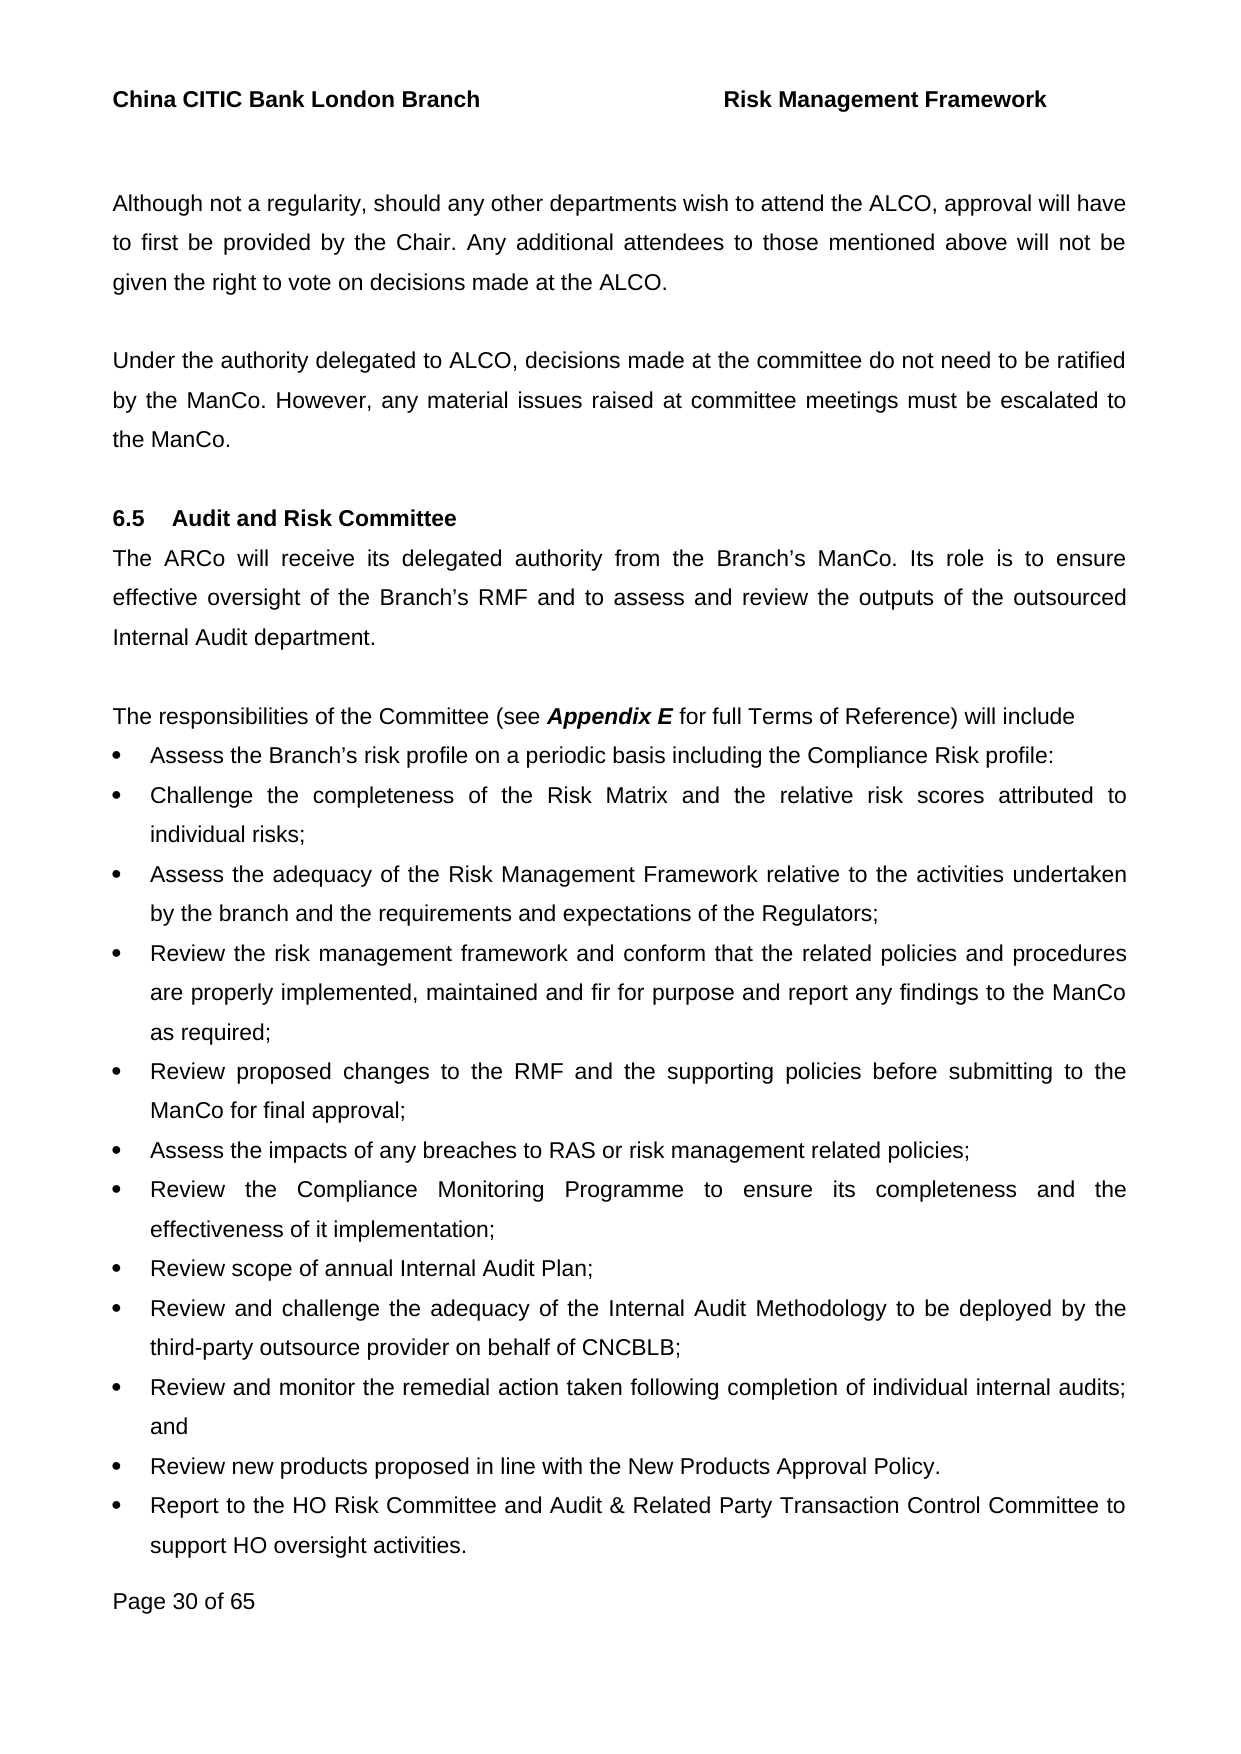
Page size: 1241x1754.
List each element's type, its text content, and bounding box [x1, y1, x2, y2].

text Assess the Branch’s risk profile on a periodic basis including the Compliance Risk profile: [112, 742, 1128, 768]
text Although not a regularity, should any other departments wish to attend the ALCO, approval will have to first be provided by the Chair. Any additional attendees to those mentioned above will not be given the right to vote on decisions made at the ALCO. [112, 189, 1128, 295]
text Report to the HO Risk Committee and Audit & Related Party Transaction Control Committee to support HO oversight activities. [112, 1492, 1128, 1558]
subtitle Audit and Risk Committee [112, 505, 1128, 532]
text Review proposed changes to the RMF and the supporting policies before submitting to the ManCo for final approval; [112, 1058, 1128, 1124]
text Under the authority delegated to ALCO, decisions made at the committee do not need to be ratified by the ManCo. However, any material issues raised at committee meetings must be escalated to the ManCo. [112, 347, 1128, 453]
text Review the risk management framework and conform that the related policies and procedures are properly implemented, maintained and fir for purpose and report any findings to the ManCo as required; [112, 939, 1128, 1045]
text Challenge the completeness of the Risk Matrix and the relative risk scores attributed to individual risks; [112, 782, 1128, 847]
text Review new products proposed in line with the New Products Approval Policy. [112, 1453, 1128, 1479]
text Assess the impacts of any breaches to RAS or risk management related policies; [112, 1137, 1128, 1163]
text Review scope of annual Internal Audit Plan; [112, 1255, 1128, 1282]
text Review and challenge the adequacy of the Internal Audit Methodology to be deployed by the third-party outsource provider on behalf of CNCBLB; [112, 1295, 1128, 1361]
text The responsibilities of the Committee (see Appendix E for full Terms of Reference) will include [112, 703, 1128, 729]
text Review and monitor the remedial action taken following completion of individual internal audits; and [112, 1374, 1128, 1440]
text Review the Compliance Monitoring Programme to ensure its completeness and the effectiveness of it implementation; [112, 1176, 1128, 1242]
text Assess the adequacy of the Risk Management Framework relative to the activities undertaken by the branch and the requirements and expectations of the Regulators; [112, 861, 1128, 926]
text The ARCo will receive its delegated authority from the Branch’s ManCo. Its role is to ensure effective oversight of the Branch’s RMF and to assess and review the outputs of the outsourced Internal Audit department. [112, 545, 1128, 650]
